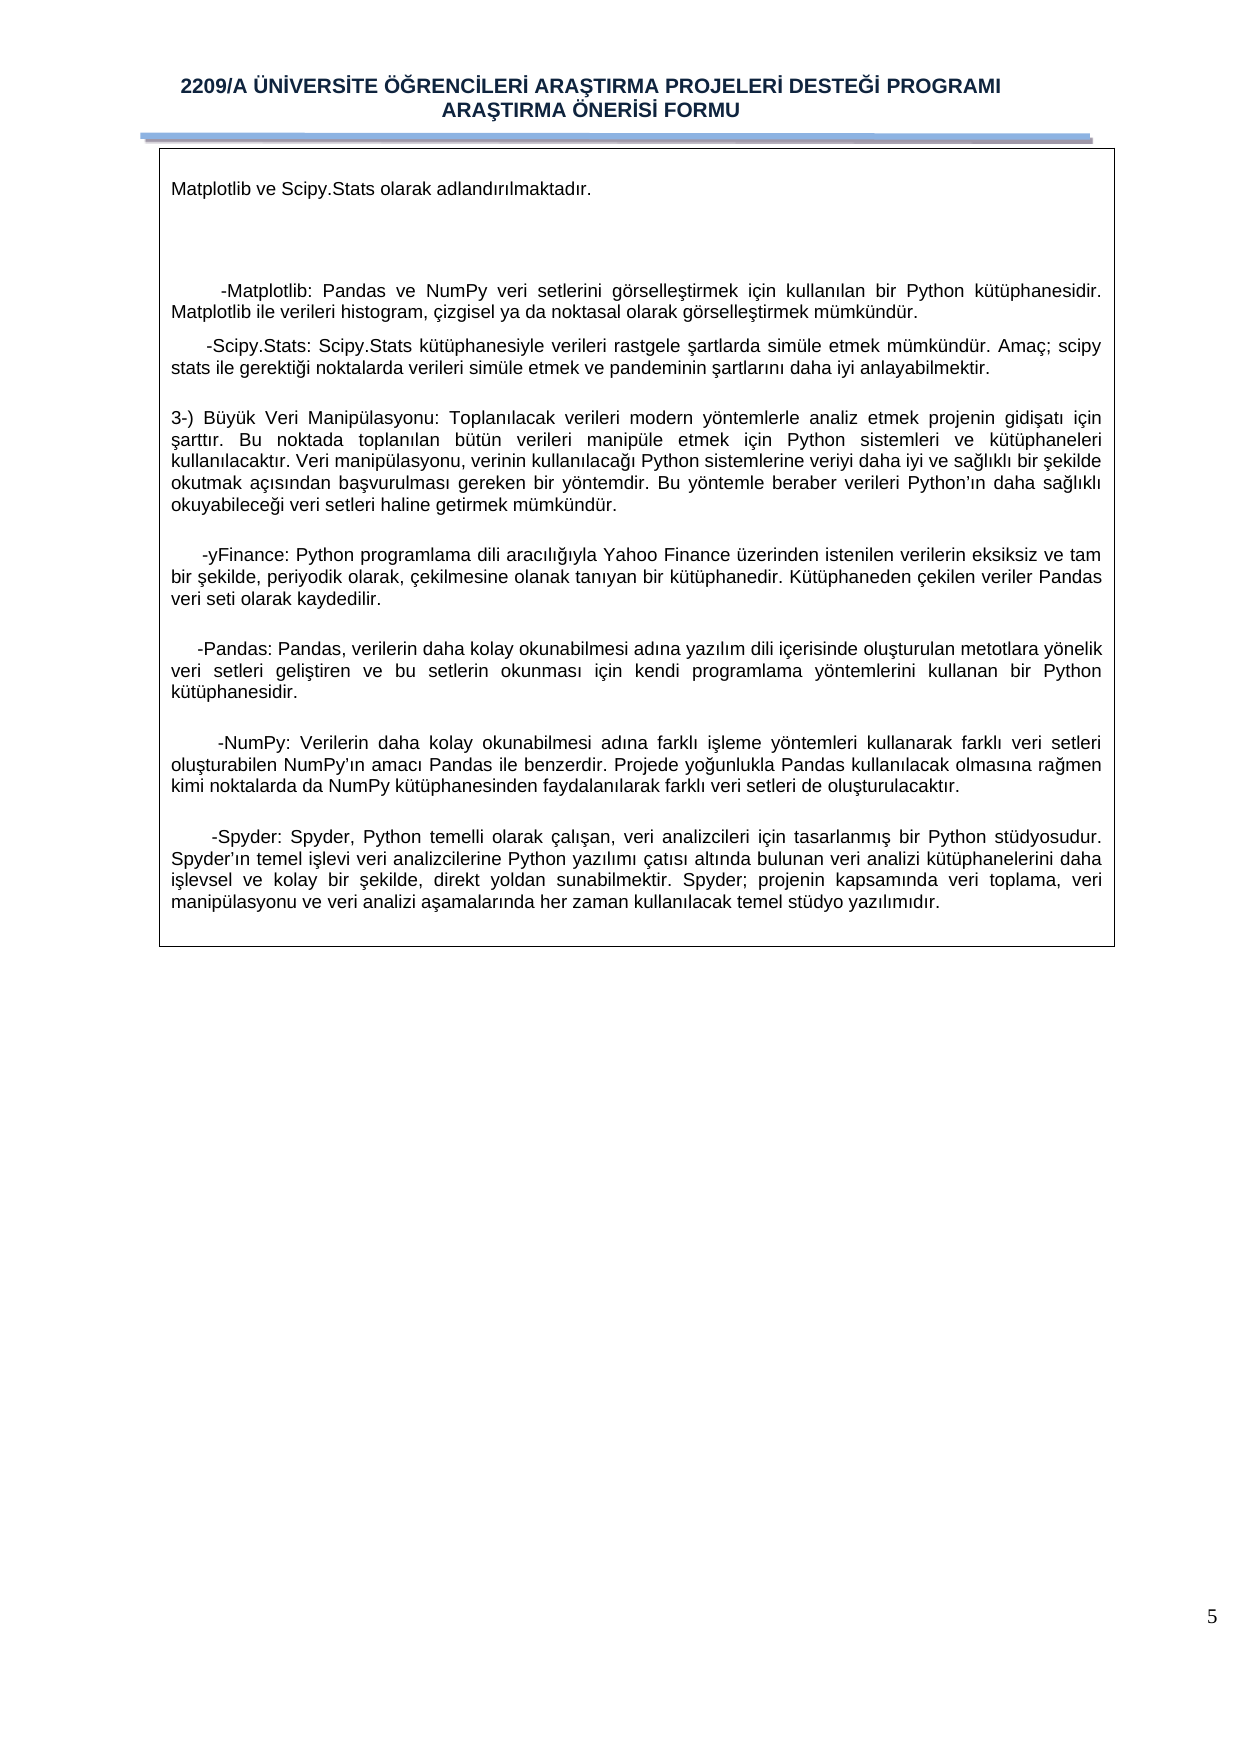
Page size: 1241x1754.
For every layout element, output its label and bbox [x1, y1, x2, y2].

table_header [160, 149, 1114, 946]
